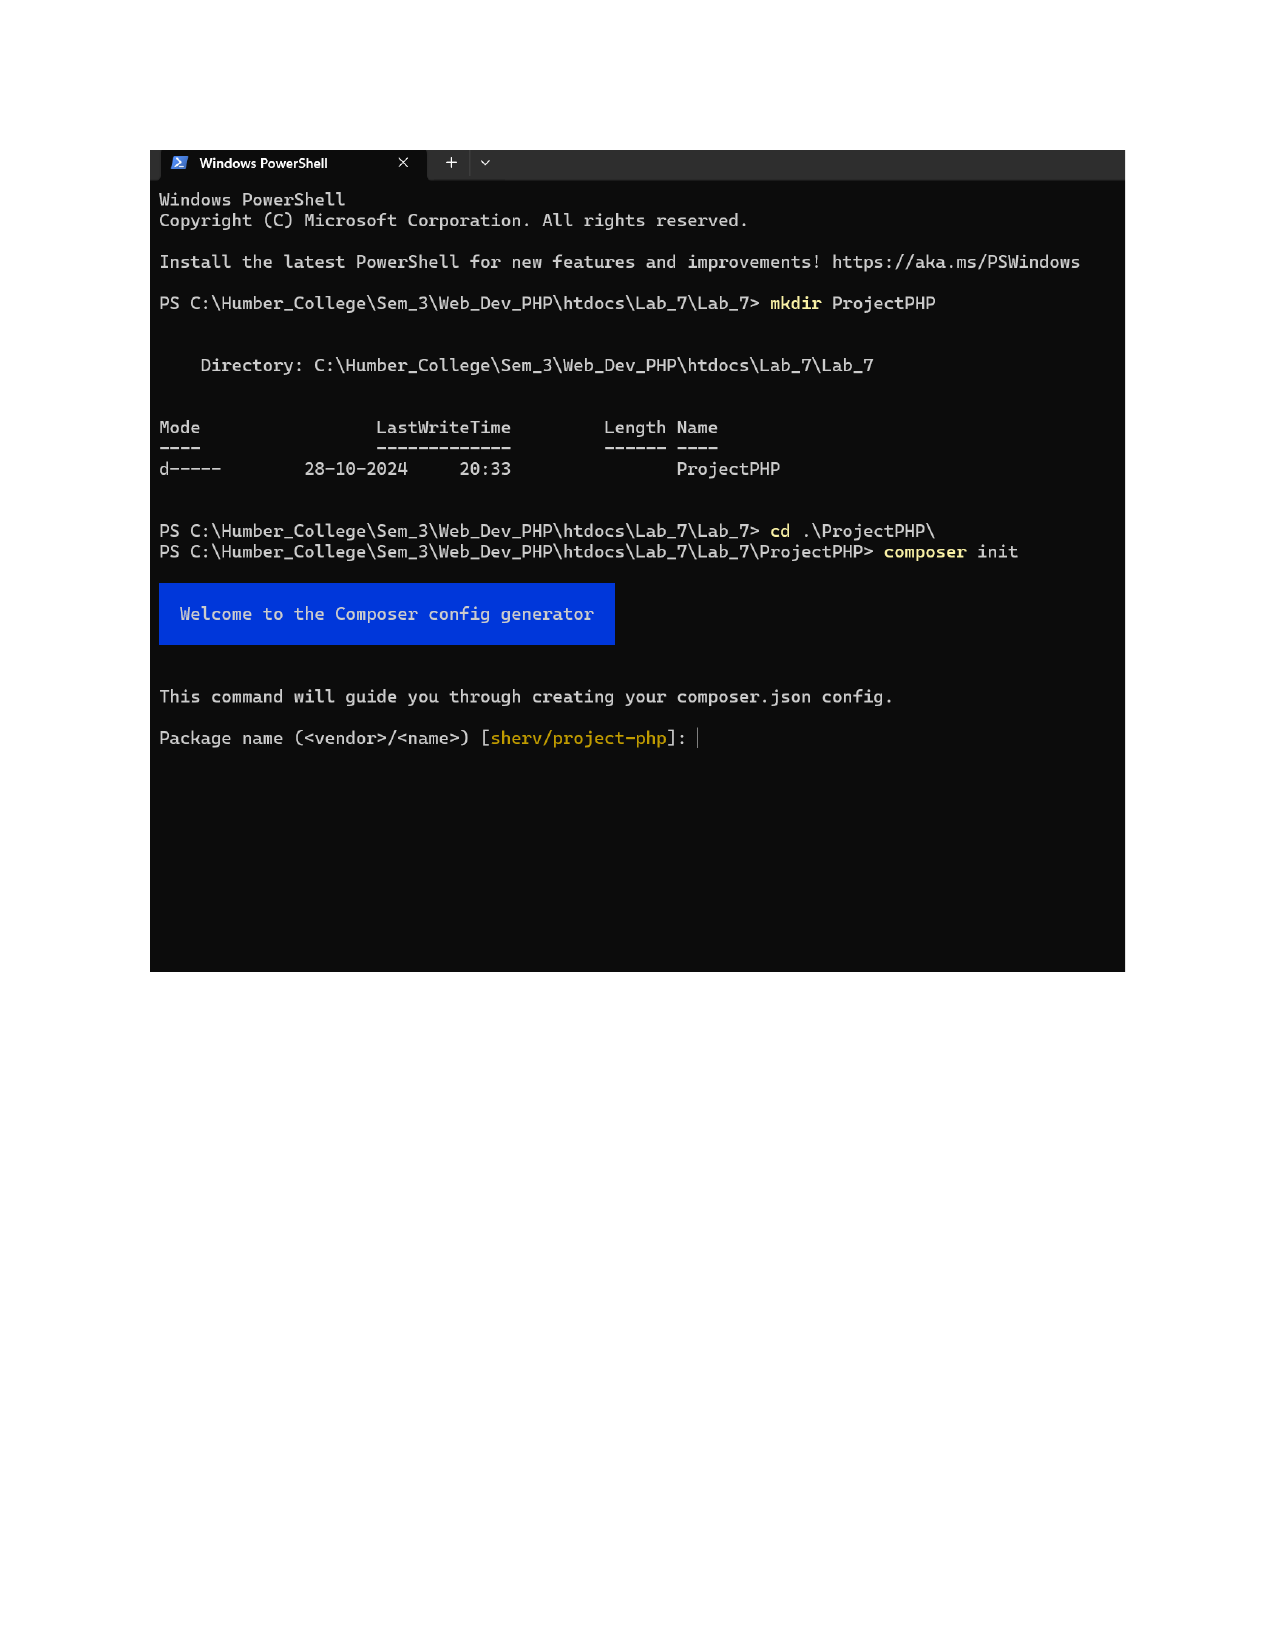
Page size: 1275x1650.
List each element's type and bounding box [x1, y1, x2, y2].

picture [150, 150, 1125, 972]
